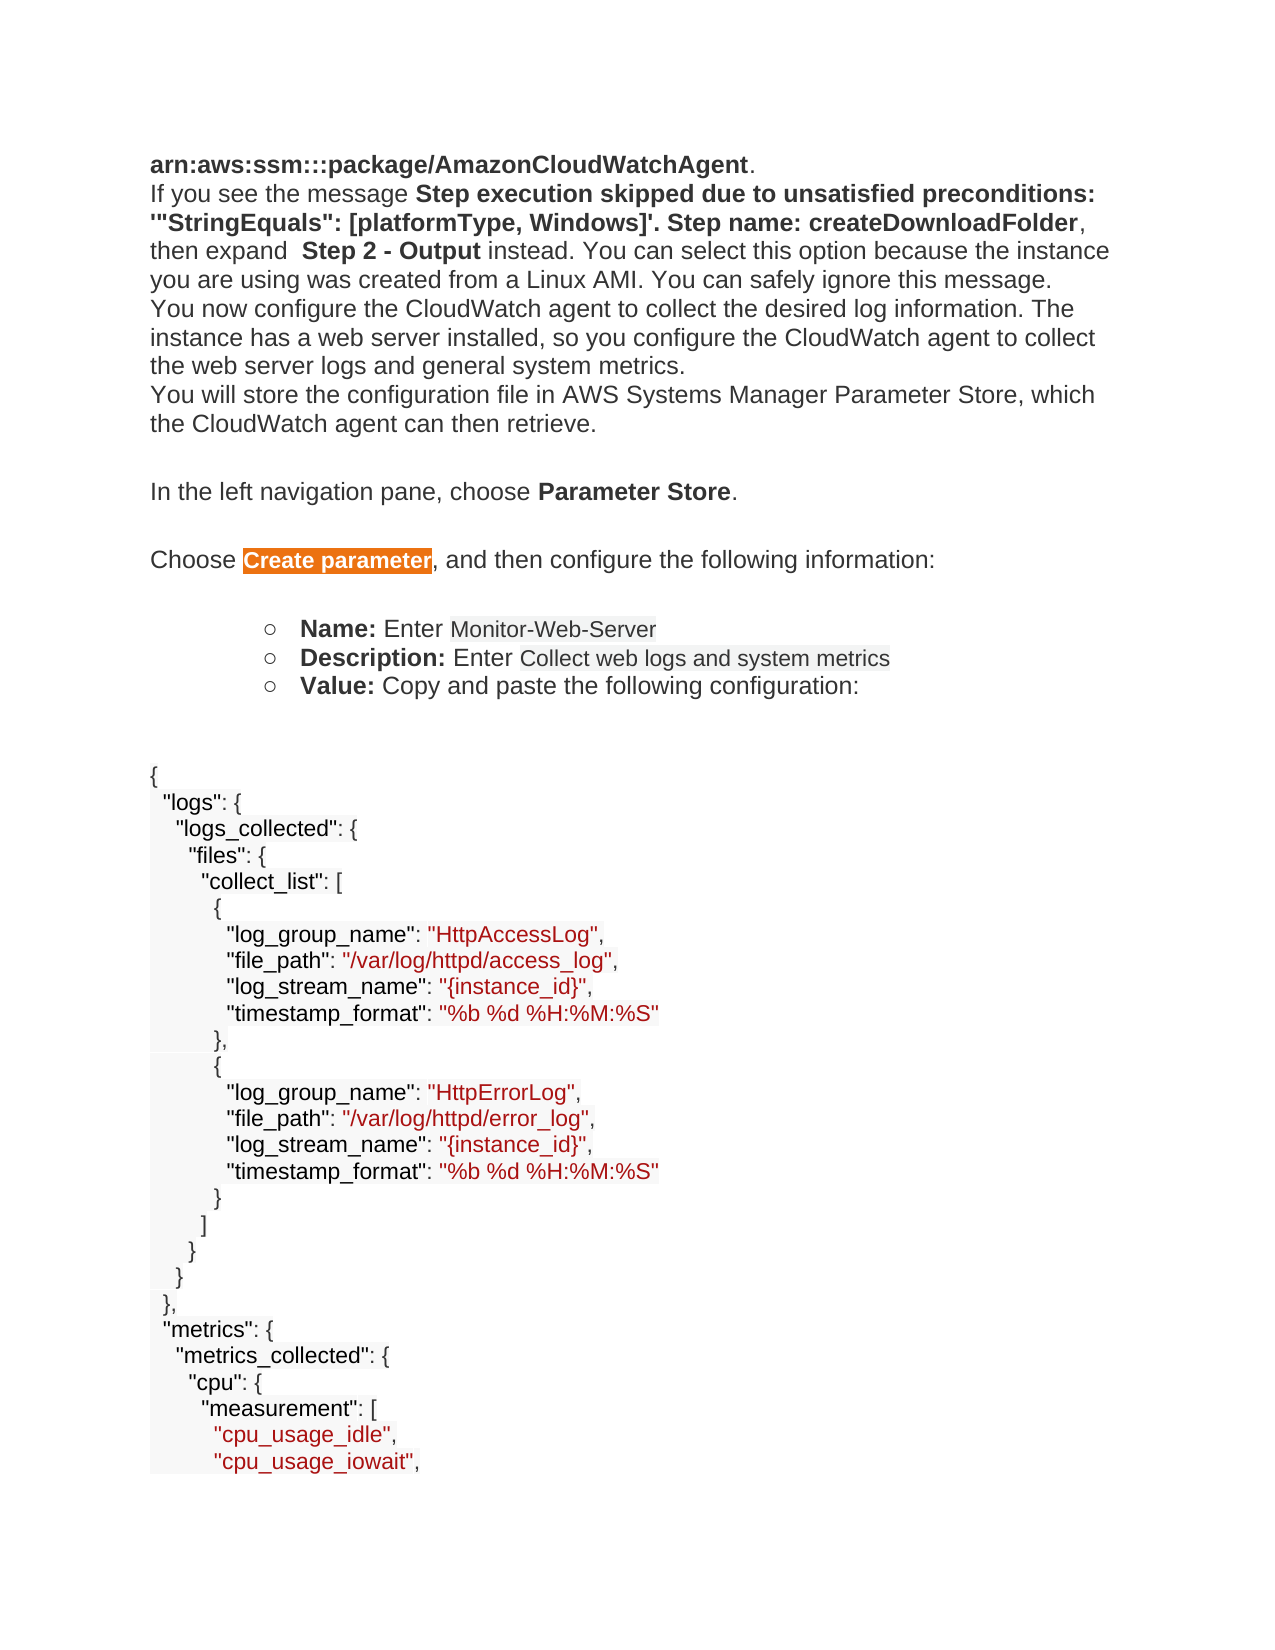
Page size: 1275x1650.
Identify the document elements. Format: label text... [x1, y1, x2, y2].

text Choose Create parameter, and then configure the following information: [150, 545, 1125, 574]
list Name: Enter Monitor-Web-Server [262, 614, 1125, 642]
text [150, 150, 1125, 437]
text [150, 762, 1125, 1474]
list Value: Copy and paste the following configuration: [262, 671, 1125, 700]
text In the left navigation pane, choose Parameter Store. [150, 477, 1125, 506]
list Description: Enter Collect web logs and system metrics [262, 642, 1125, 671]
